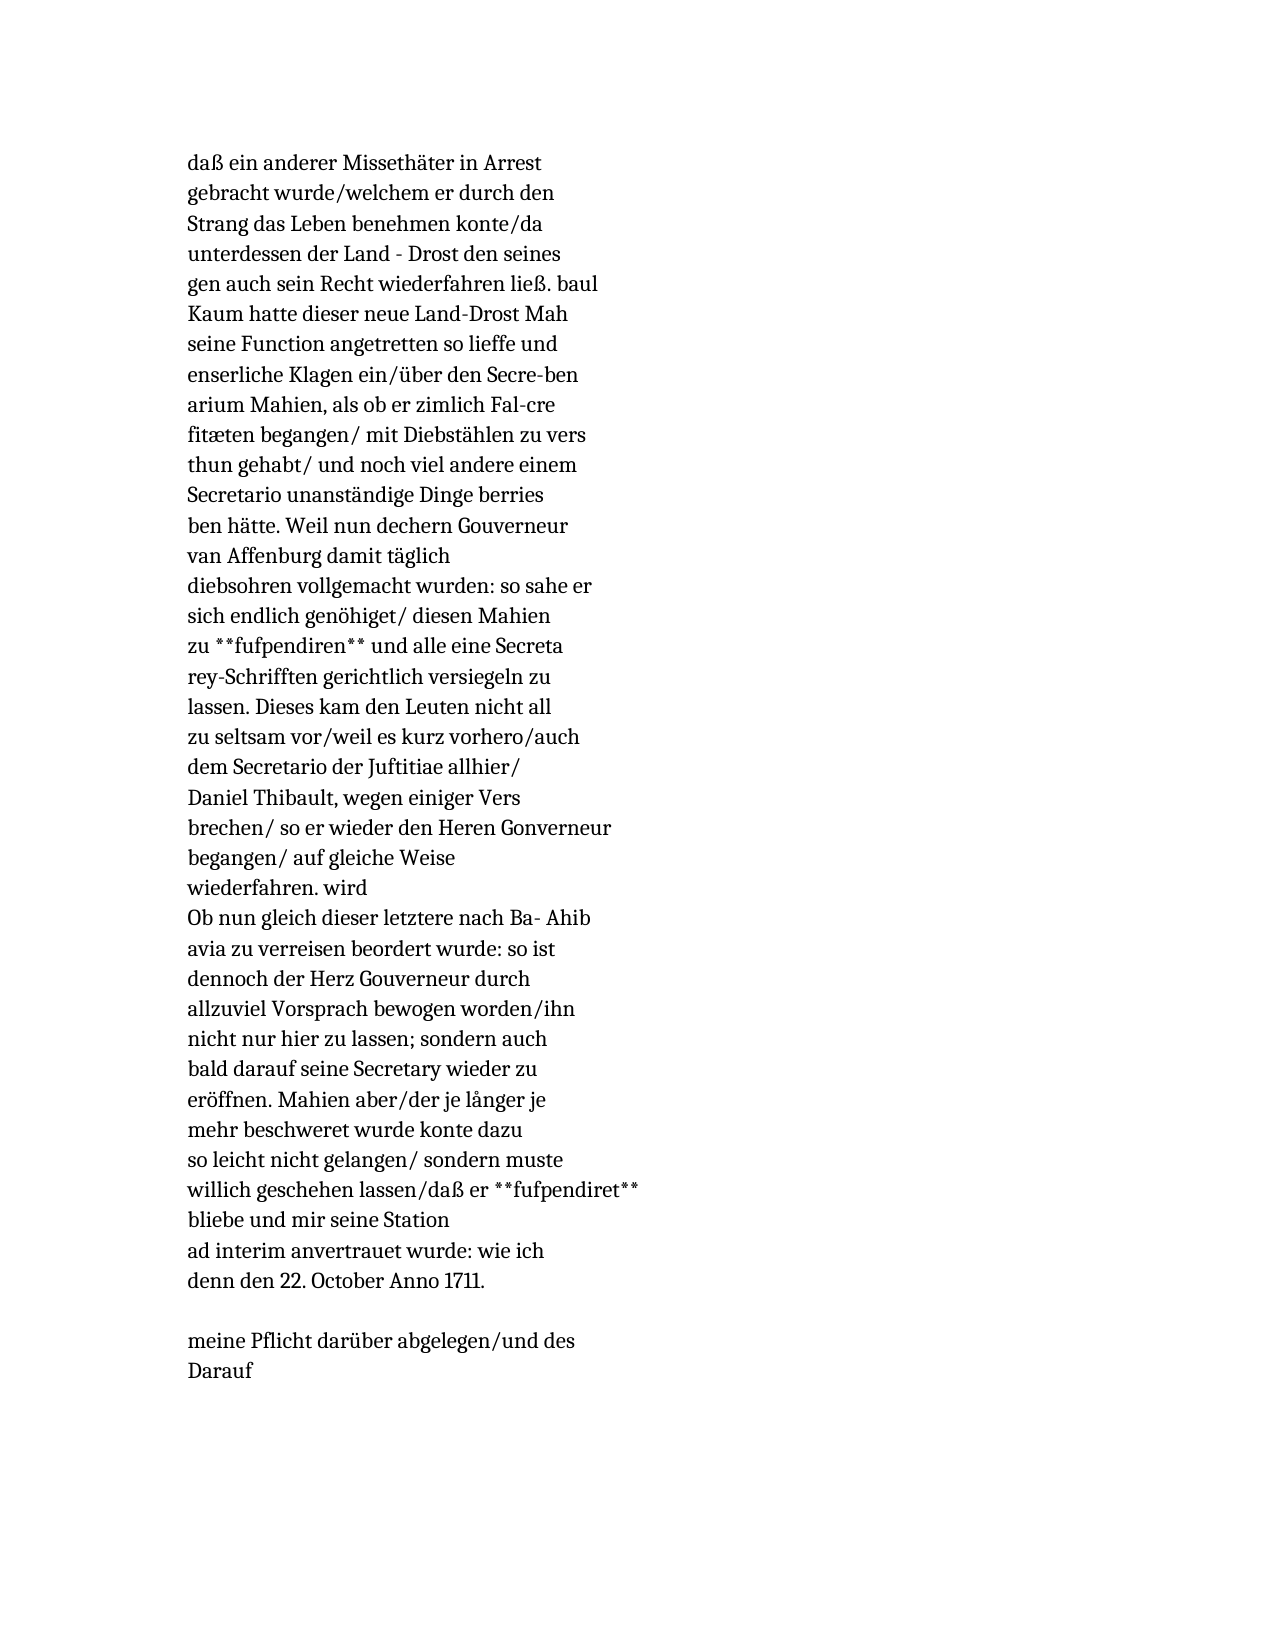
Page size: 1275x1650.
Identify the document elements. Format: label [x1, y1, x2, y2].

text [187, 150, 1087, 1415]
